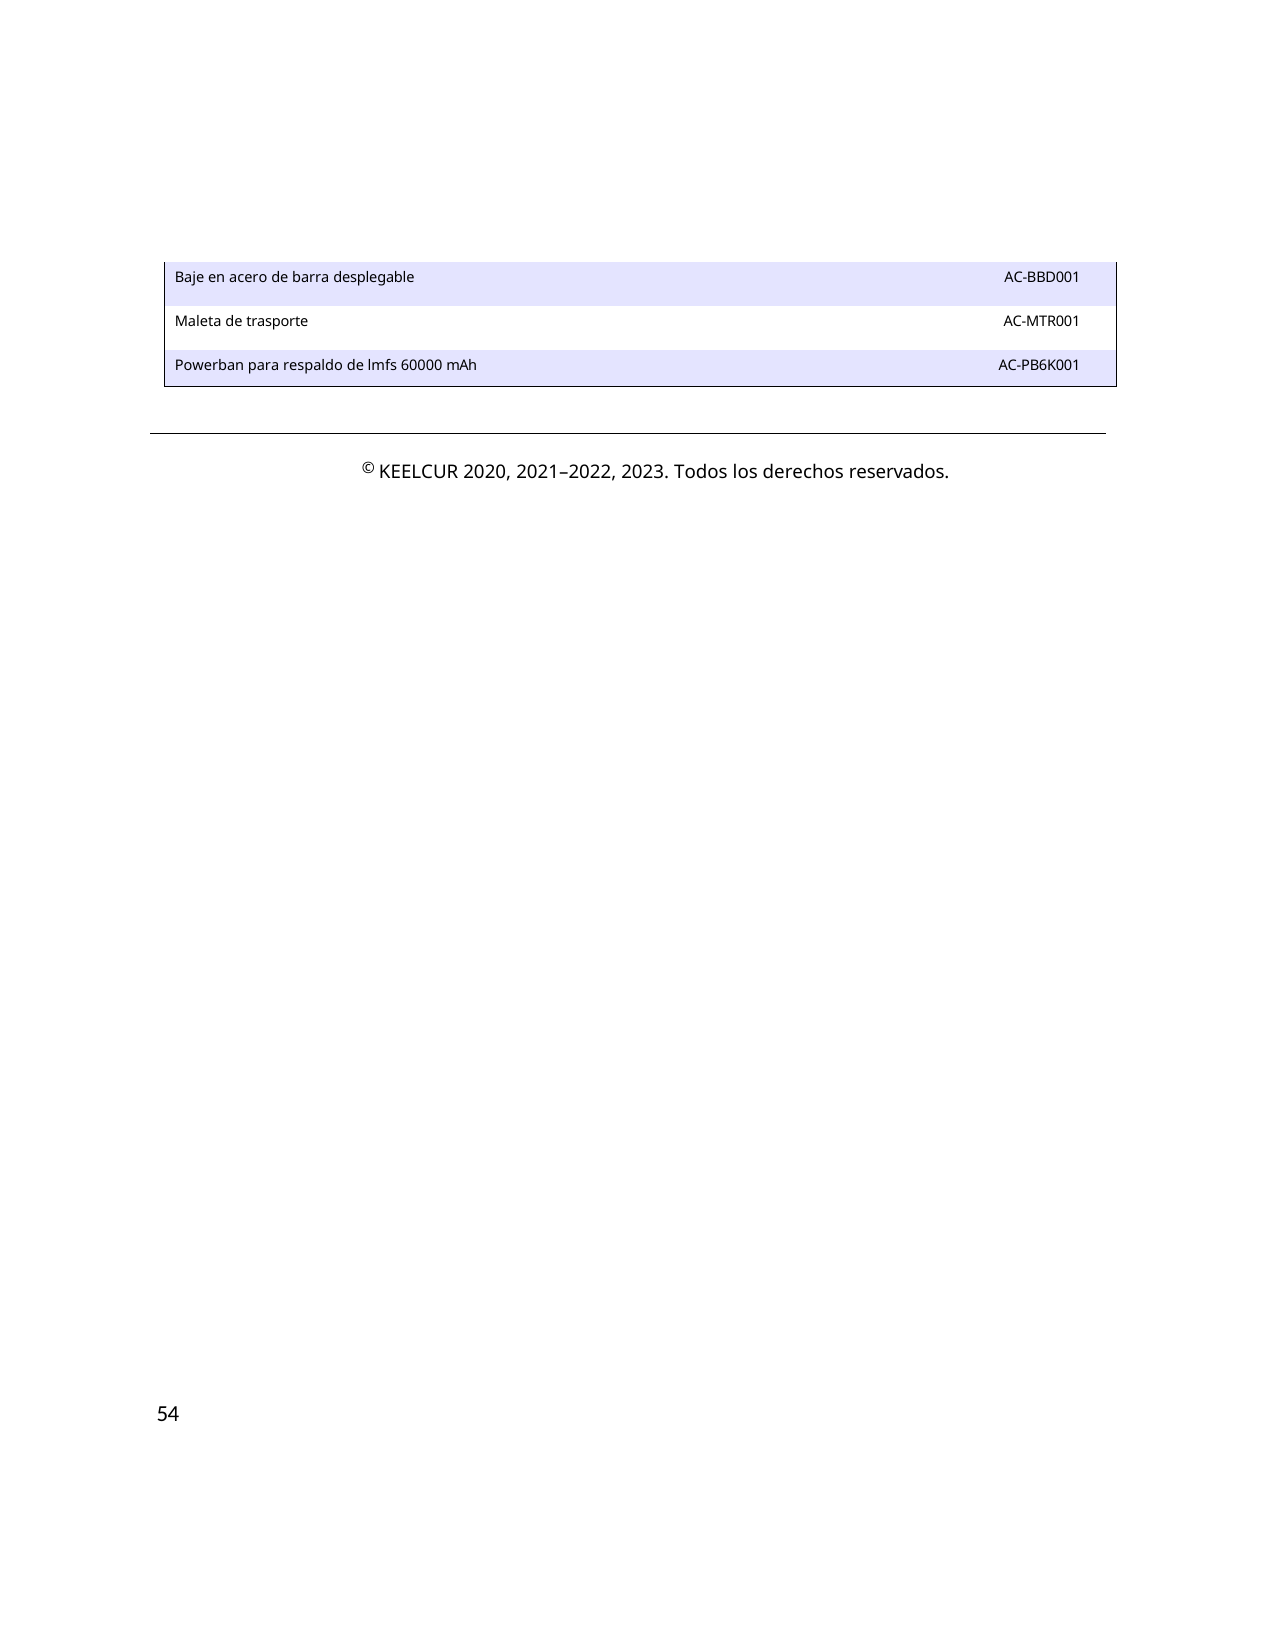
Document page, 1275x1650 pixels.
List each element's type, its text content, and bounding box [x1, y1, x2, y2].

table_cell AC-MTR001 [728, 306, 1116, 349]
table_cell Maleta de trasporte [165, 306, 728, 349]
table_header AC-BBD001 [728, 262, 1116, 306]
table_cell AC-PB6K001 [728, 350, 1116, 386]
text © KEELCUR 2020, 2021–2022, 2023. Todos los derechos reservados. [115, 457, 1196, 484]
table_header Baje en acero de barra desplegable [165, 262, 728, 306]
table_cell Powerban para respaldo de lmfs 60000 mAh [165, 350, 728, 386]
